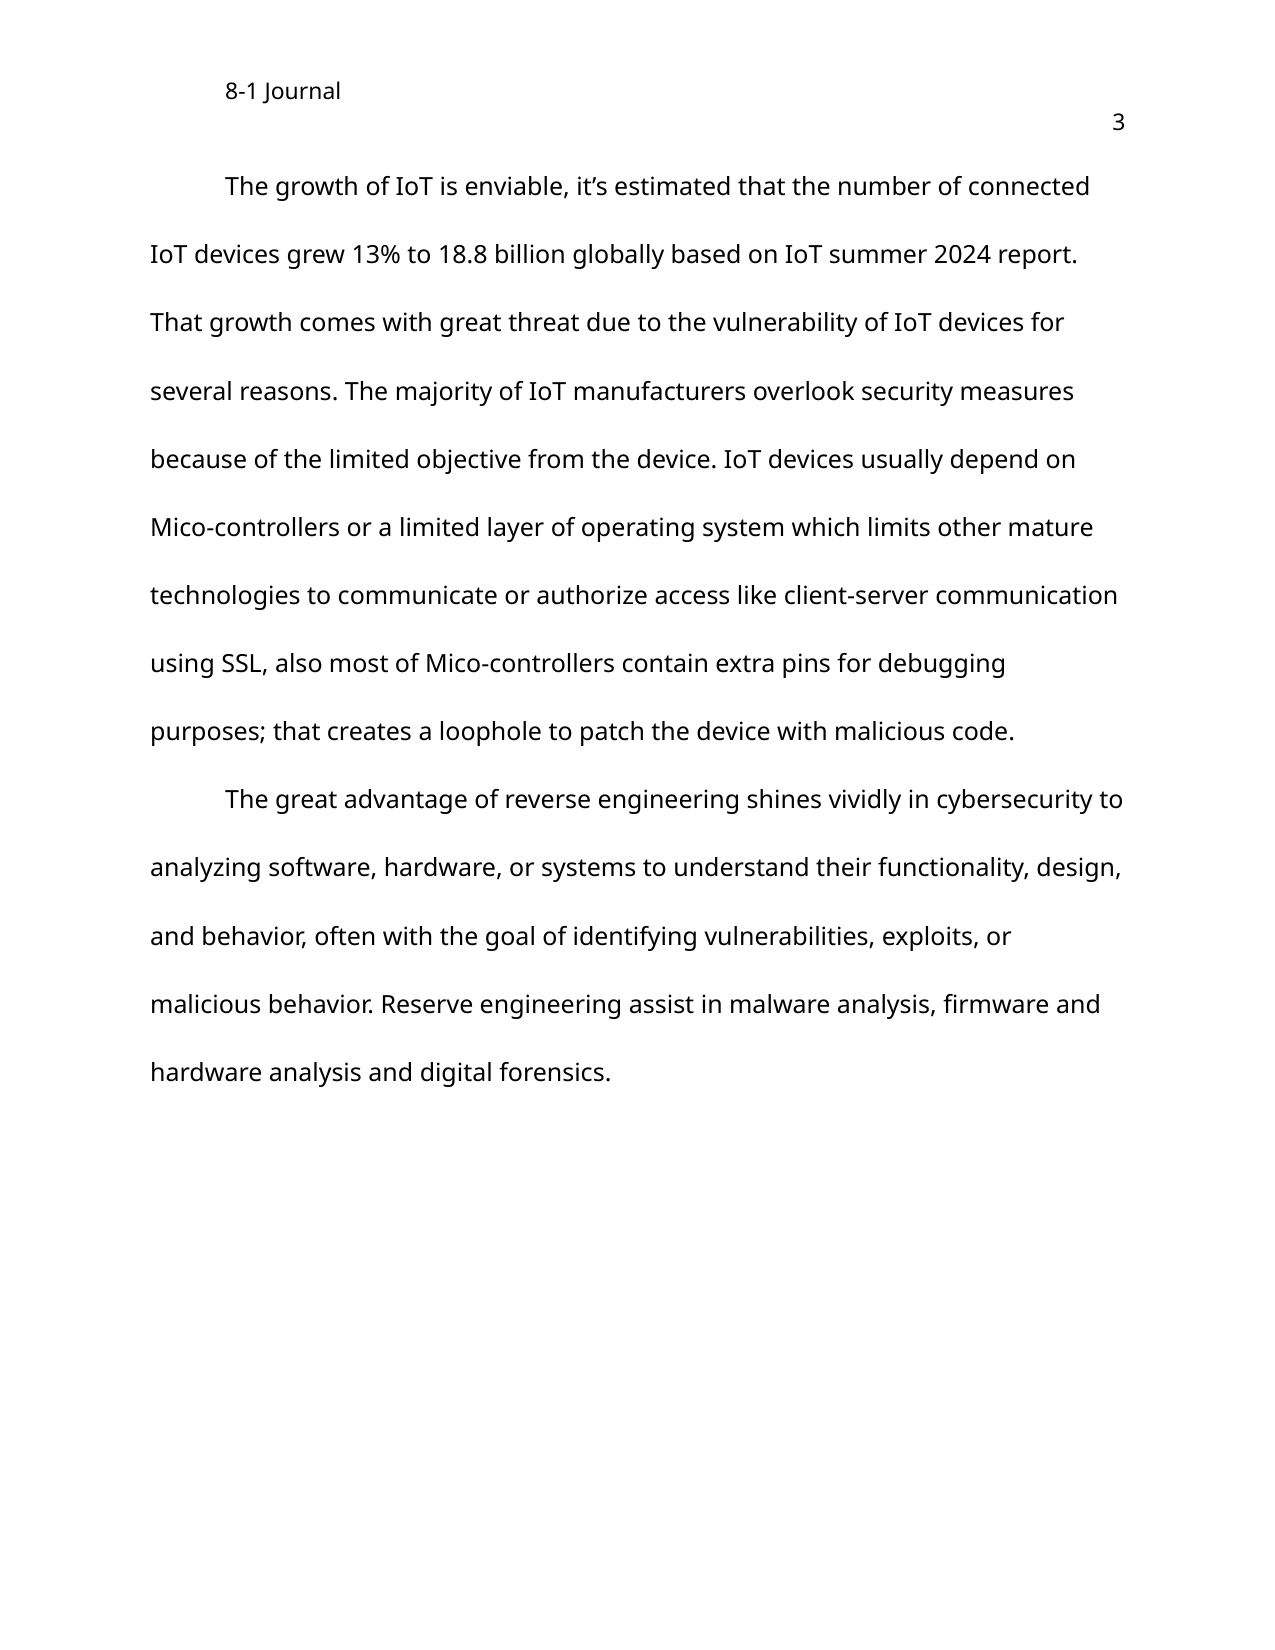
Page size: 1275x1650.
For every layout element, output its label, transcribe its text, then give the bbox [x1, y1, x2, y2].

text The growth of IoT is enviable, it’s estimated that the number of connected IoT devices grew 13% to 18.8 billion globally based on IoT summer 2024 report. That growth comes with great threat due to the vulnerability of IoT devices for several reasons. The majority of IoT manufacturers overlook security measures because of the limited objective from the device. IoT devices usually depend on Mico-controllers or a limited layer of operating system which limits other mature technologies to communicate or authorize access like client-server communication using SSL, also most of Mico-controllers contain extra pins for debugging purposes; that creates a loophole to patch the device with malicious code. [150, 169, 1125, 748]
text The great advantage of reverse engineering shines vividly in cybersecurity to analyzing software, hardware, or systems to understand their functionality, design, and behavior, often with the goal of identifying vulnerabilities, exploits, or malicious behavior. Reserve engineering assist in malware analysis, firmware and hardware analysis and digital forensics. [150, 782, 1125, 1088]
